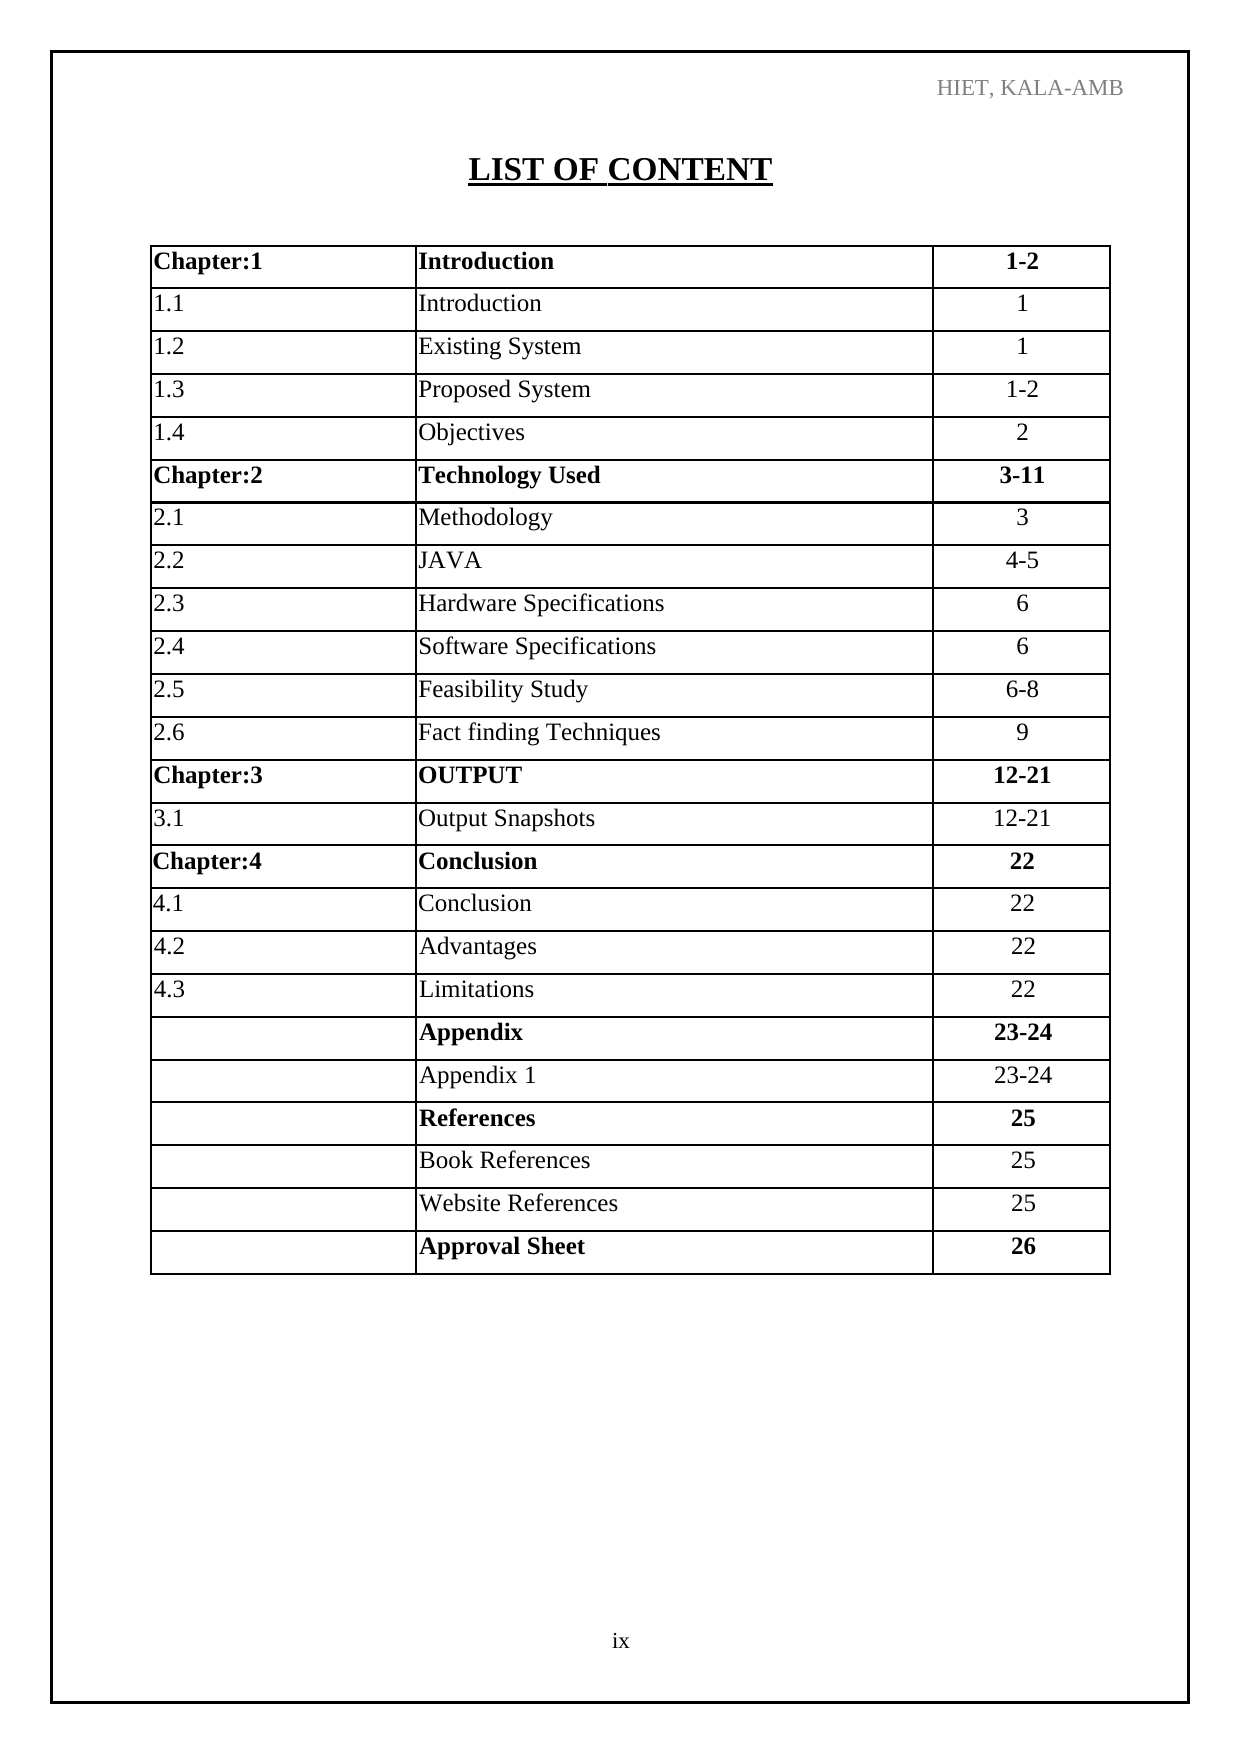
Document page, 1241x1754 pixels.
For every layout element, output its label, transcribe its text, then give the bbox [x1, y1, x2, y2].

table_cell 22 [934, 975, 1109, 1016]
table_cell Software Specifications [417, 632, 932, 673]
table_cell 1.2 [152, 332, 415, 373]
table_cell 2.6 [152, 718, 415, 759]
table_header Chapter:1 [152, 247, 415, 287]
table_cell Hardware Specifications [417, 589, 932, 630]
table_cell JAVA [417, 546, 932, 587]
table_cell 12-21 [934, 804, 1109, 844]
table_cell Conclusion [417, 846, 932, 887]
table_cell 4.2 [152, 932, 415, 973]
table_cell 25 [934, 1146, 1109, 1187]
table_cell 22 [934, 932, 1109, 973]
table_cell Chapter:3 [152, 761, 415, 802]
table_cell 23-24 [934, 1018, 1109, 1058]
table_cell 1.3 [152, 375, 415, 416]
table_cell 25 [934, 1189, 1109, 1230]
table_cell 22 [934, 889, 1109, 930]
table_cell Introduction [417, 289, 932, 330]
table_header Introduction [417, 247, 932, 287]
table_cell 1.1 [152, 289, 415, 330]
table_cell OUTPUT [417, 761, 932, 802]
table_cell 1.4 [152, 418, 415, 458]
table_header 1-2 [934, 247, 1109, 287]
table_cell 3-11 [934, 461, 1109, 501]
table_cell Advantages [417, 932, 932, 973]
table_cell 3.1 [152, 804, 415, 844]
table_cell 6-8 [934, 675, 1109, 716]
table_cell 22 [934, 846, 1109, 887]
table_cell Approval Sheet [417, 1232, 932, 1272]
table_cell Methodology [417, 504, 932, 544]
table_cell [152, 1103, 415, 1144]
table_cell [152, 1189, 415, 1230]
table_cell 25 [934, 1103, 1109, 1144]
table_cell [152, 1061, 415, 1101]
table_cell Chapter:2 [152, 461, 415, 501]
table_cell 1 [934, 332, 1109, 373]
table_cell 2.3 [152, 589, 415, 630]
table_cell [152, 1232, 415, 1272]
table_cell Book References [417, 1146, 932, 1187]
table_cell References [417, 1103, 932, 1144]
table_cell 2.5 [152, 675, 415, 716]
subtitle LIST OF CONTENT [276, 149, 964, 188]
table_cell 4.1 [152, 889, 415, 930]
table_cell 6 [934, 632, 1109, 673]
table_cell Technology Used [417, 461, 932, 501]
table_cell Website References [417, 1189, 932, 1230]
table_cell 6 [934, 589, 1109, 630]
table_cell 1-2 [934, 375, 1109, 416]
table_cell Fact finding Techniques [417, 718, 932, 759]
table_cell Objectives [417, 418, 932, 458]
table_cell 3 [934, 504, 1109, 544]
table_cell [152, 1146, 415, 1187]
table_cell Conclusion [417, 889, 932, 930]
table_cell 1 [934, 289, 1109, 330]
table_cell 2.1 [152, 504, 415, 544]
table_cell [152, 1018, 415, 1058]
table_cell 23-24 [934, 1061, 1109, 1101]
table_cell Proposed System [417, 375, 932, 416]
table_cell 26 [934, 1232, 1109, 1272]
table_cell 4.3 [152, 975, 415, 1016]
table_cell Appendix [417, 1018, 932, 1058]
table_cell Existing System [417, 332, 932, 373]
table_cell Feasibility Study [417, 675, 932, 716]
table_cell 2.4 [152, 632, 415, 673]
table_cell Output Snapshots [417, 804, 932, 844]
table_cell Limitations [417, 975, 932, 1016]
table_cell 9 [934, 718, 1109, 759]
table_cell Chapter:4 [152, 846, 415, 887]
table_cell 12-21 [934, 761, 1109, 802]
table_cell 4-5 [934, 546, 1109, 587]
table_cell 2 [934, 418, 1109, 458]
table_cell 2.2 [152, 546, 415, 587]
table_cell Appendix 1 [417, 1061, 932, 1101]
